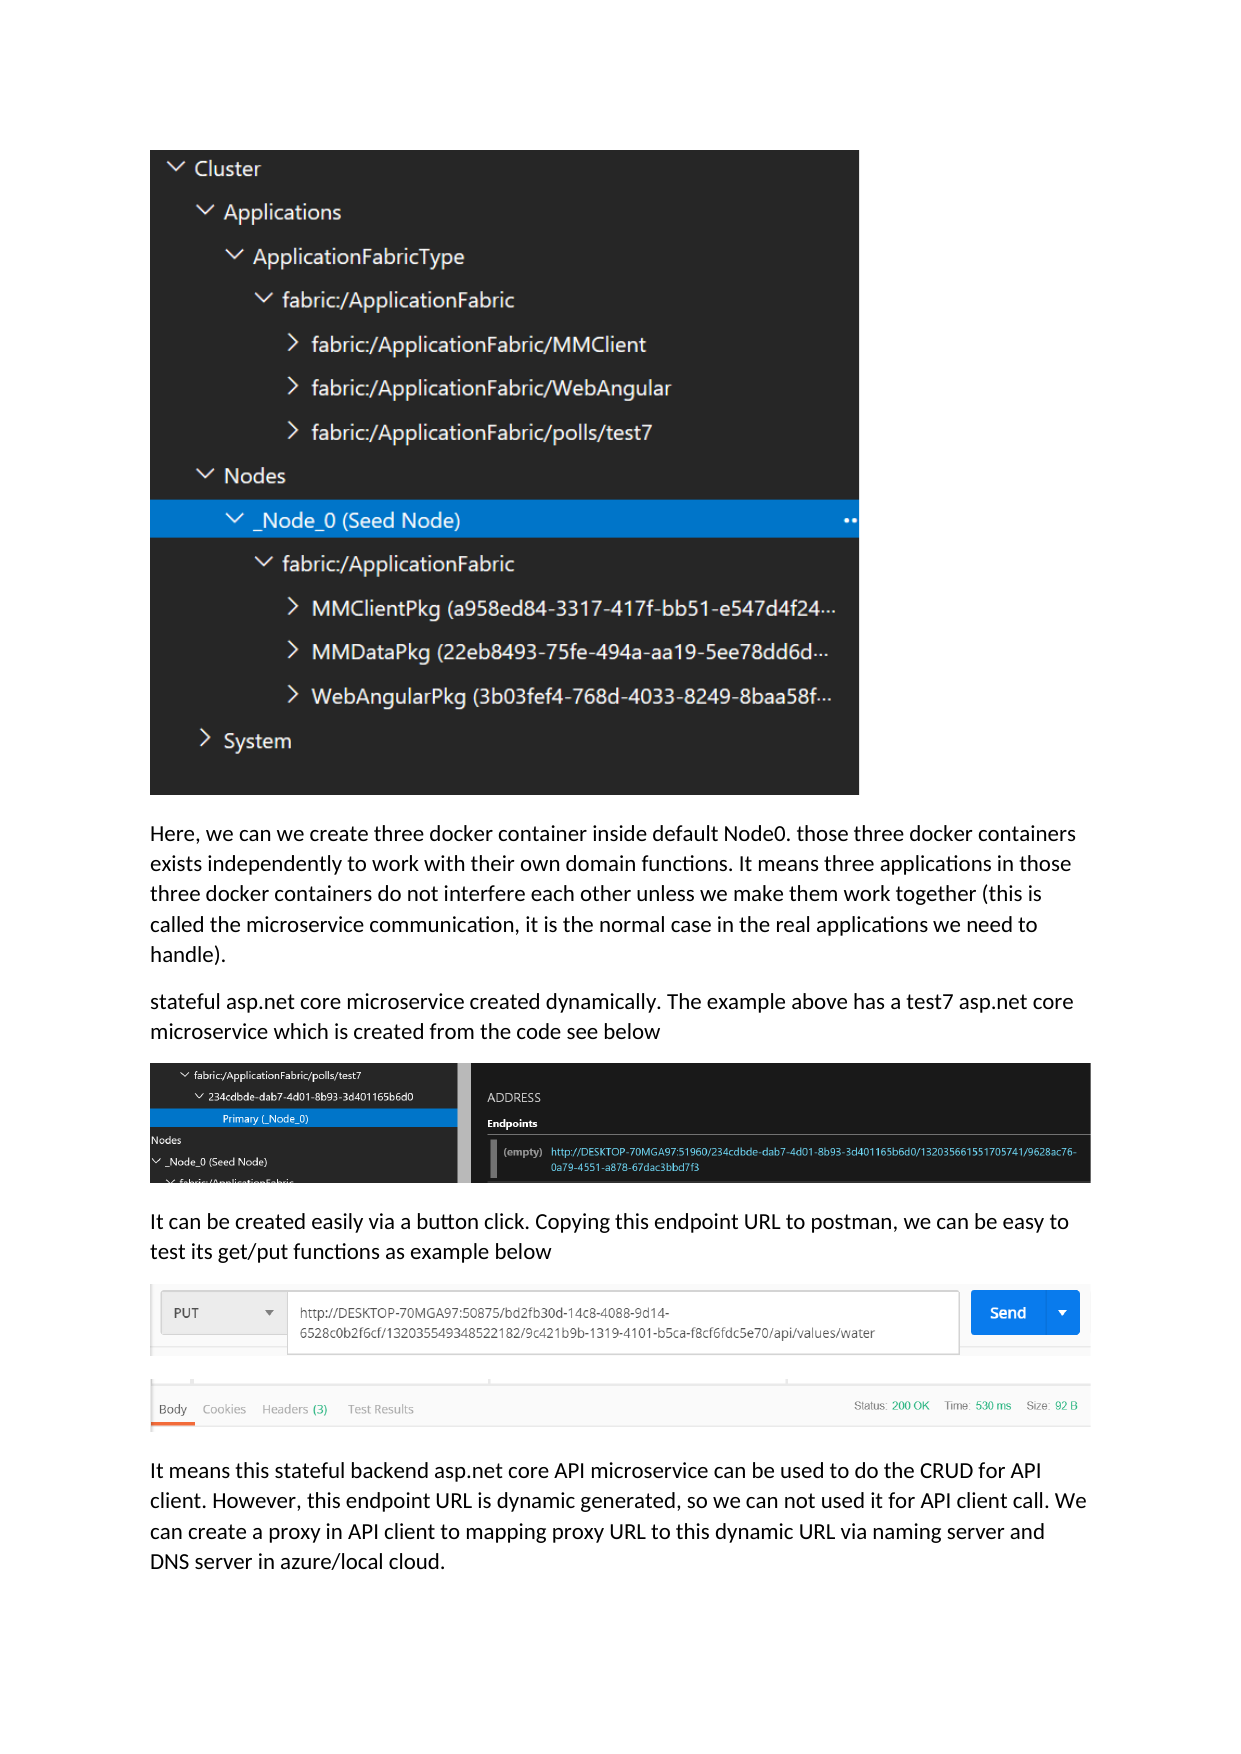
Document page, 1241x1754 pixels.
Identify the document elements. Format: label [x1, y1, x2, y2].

picture [150, 150, 860, 795]
picture [150, 1284, 1091, 1356]
picture [150, 1063, 1091, 1183]
picture [150, 1379, 1091, 1432]
